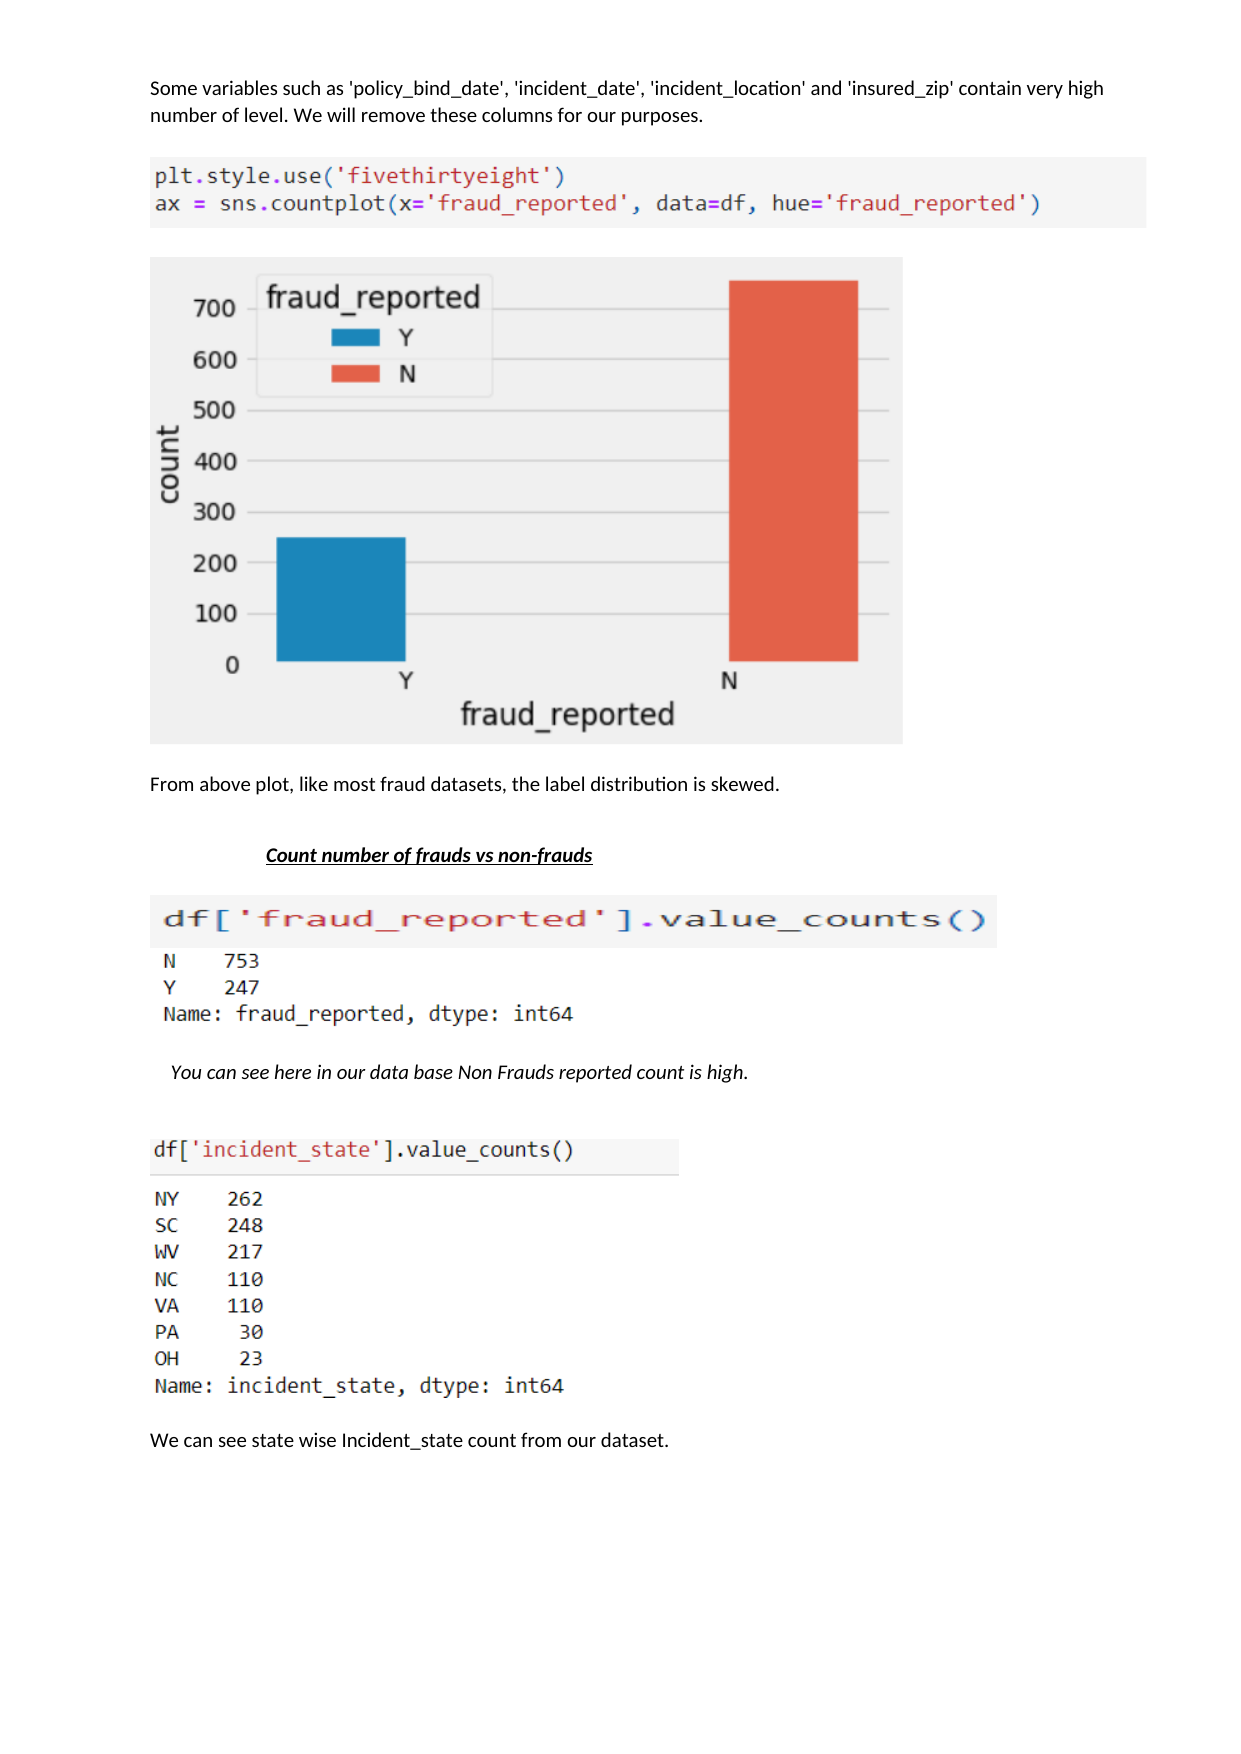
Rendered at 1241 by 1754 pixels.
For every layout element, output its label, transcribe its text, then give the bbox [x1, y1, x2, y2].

picture [150, 1139, 679, 1398]
picture [150, 257, 928, 753]
picture [150, 895, 997, 948]
picture [150, 950, 597, 1040]
list Some variables such as 'policy_bind_date', 'incident_date', 'incident_location' and 'insured_zip' contain very high number of level. We will remove these columns for our purposes. [150, 75, 1165, 128]
subtitle From above plot, like most fraud datasets, the label distribution is skewed. [75, 771, 1165, 796]
text Count number of frauds vs non-frauds [75, 842, 1165, 868]
picture [150, 157, 1147, 228]
text You can see here in our data base Non Frauds reported count is high. [75, 1059, 1165, 1084]
list We can see state wise Incident_state count from our dataset. [150, 1427, 1165, 1453]
